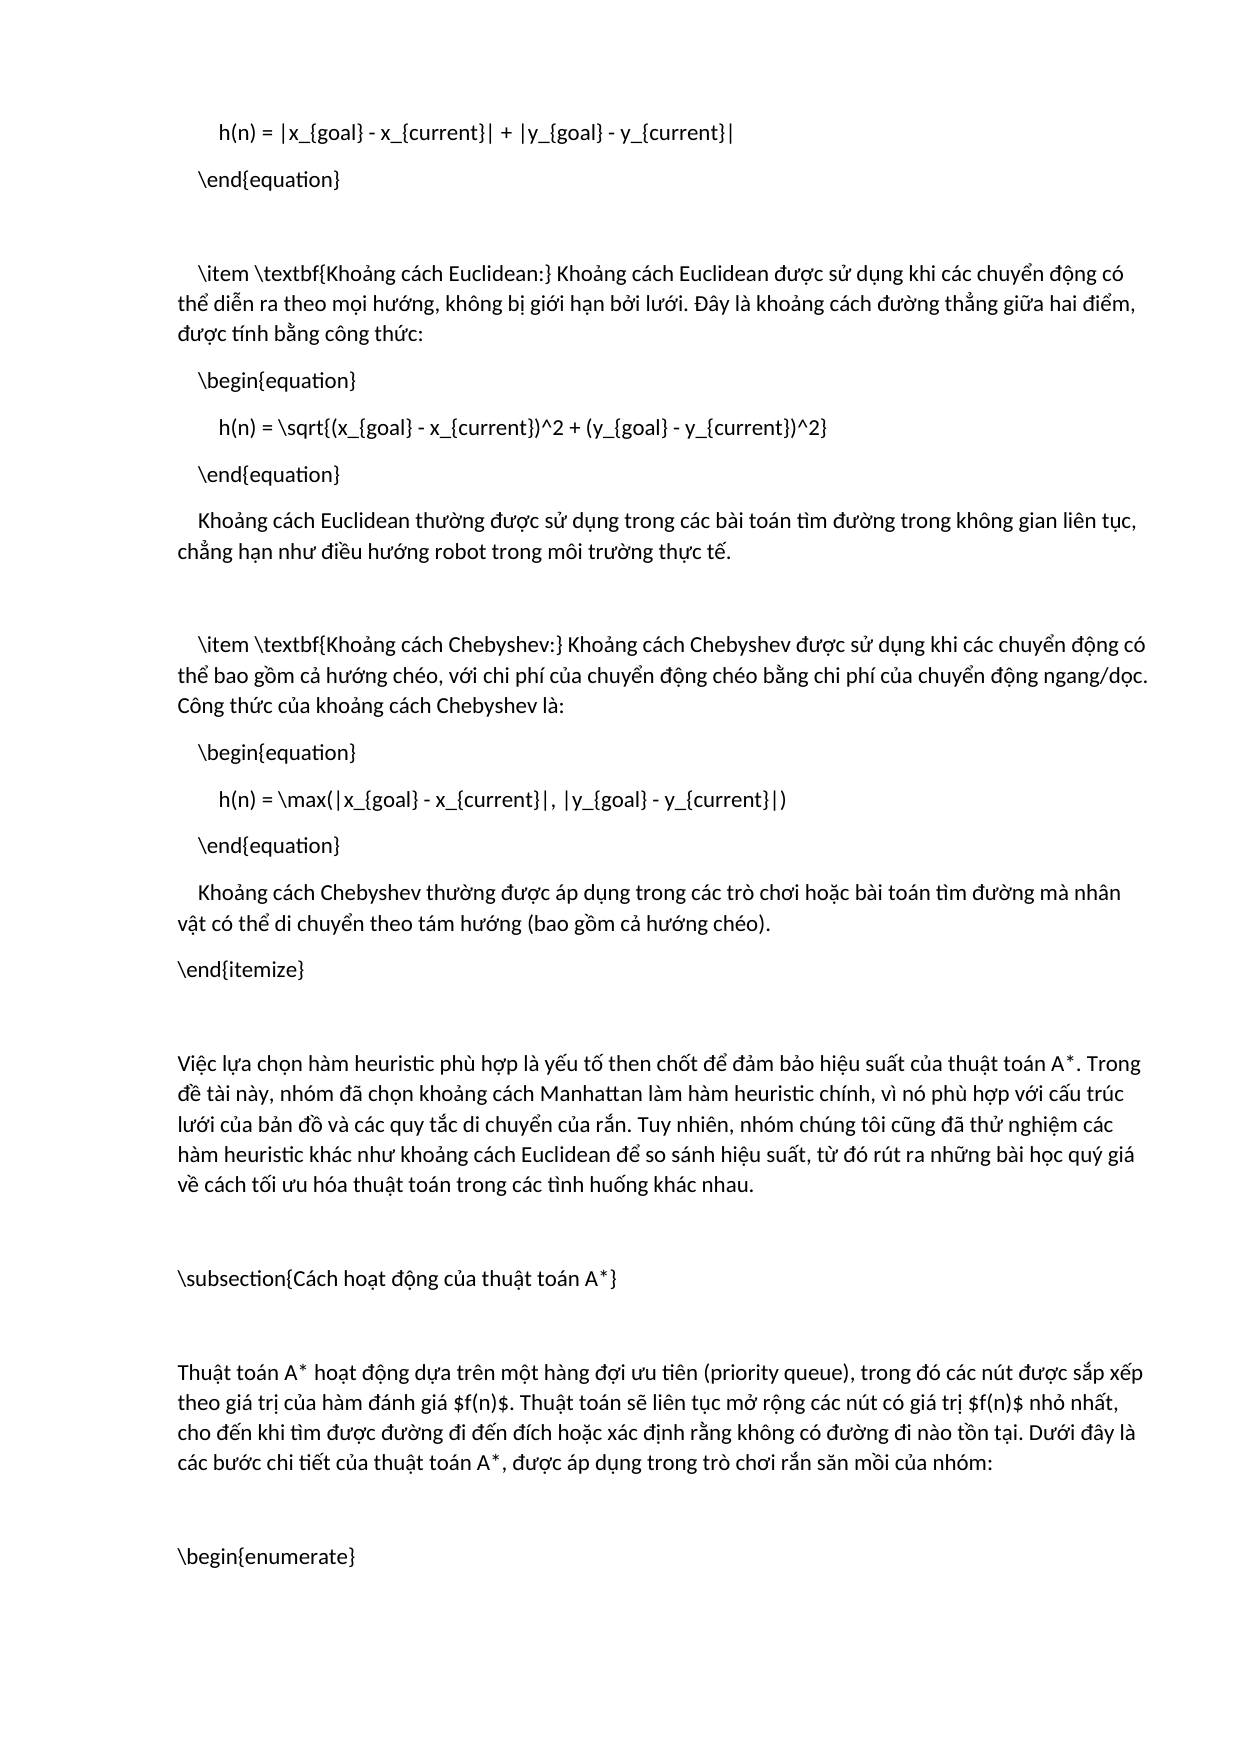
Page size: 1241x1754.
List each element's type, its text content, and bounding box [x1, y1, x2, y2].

text Khoảng cách Chebyshev thường được áp dụng trong các trò chơi hoặc bài toán tìm đường mà nhân vật có thể di chuyển theo tám hướng (bao gồm cả hướng chéo). [177, 878, 1152, 937]
text \begin{equation} [177, 738, 1152, 766]
text Thuật toán A* hoạt động dựa trên một hàng đợi ưu tiên (priority queue), trong đó các nút được sắp xếp theo giá trị của hàm đánh giá $f(n)$. Thuật toán sẽ liên tục mở rộng các nút có giá trị $f(n)$ nhỏ nhất, cho đến khi tìm được đường đi đến đích hoặc xác định rằng không có đường đi nào tồn tại. Dưới đây là các bước chi tiết của thuật toán A*, được áp dụng trong trò chơi rắn săn mồi của nhóm: [177, 1358, 1152, 1476]
text \end{equation} [177, 832, 1152, 860]
text \begin{equation} [177, 366, 1152, 394]
text \end{itemize} [177, 956, 1152, 984]
text Khoảng cách Euclidean thường được sử dụng trong các bài toán tìm đường trong không gian liên tục, chẳng hạn như điều hướng robot trong môi trường thực tế. [177, 507, 1152, 565]
text \end{equation} [177, 165, 1152, 193]
text \end{equation} [177, 460, 1152, 488]
text \item \textbf{Khoảng cách Chebyshev:} Khoảng cách Chebyshev được sử dụng khi các chuyển động có thể bao gồm cả hướng chéo, với chi phí của chuyển động chéo bằng chi phí của chuyển động ngang/dọc. Công thức của khoảng cách Chebyshev là: [177, 631, 1152, 719]
text Việc lựa chọn hàm heuristic phù hợp là yếu tố then chốt để đảm bảo hiệu suất của thuật toán A*. Trong đề tài này, nhóm đã chọn khoảng cách Manhattan làm hàm heuristic chính, vì nó phù hợp với cấu trúc lưới của bản đồ và các quy tắc di chuyển của rắn. Tuy nhiên, nhóm chúng tôi cũng đã thử nghiệm các hàm heuristic khác như khoảng cách Euclidean để so sánh hiệu suất, từ đó rút ra những bài học quý giá về cách tối ưu hóa thuật toán trong các tình huống khác nhau. [177, 1049, 1152, 1198]
text h(n) = \max(|x_{goal} - x_{current}|, |y_{goal} - y_{current}|) [177, 785, 1152, 813]
text \item \textbf{Khoảng cách Euclidean:} Khoảng cách Euclidean được sử dụng khi các chuyển động có thể diễn ra theo mọi hướng, không bị giới hạn bởi lưới. Đây là khoảng cách đường thẳng giữa hai điểm, được tính bằng công thức: [177, 259, 1152, 347]
text \begin{enumerate} [177, 1542, 1152, 1570]
text \subsection{Cách hoạt động của thuật toán A*} [177, 1264, 1152, 1292]
text h(n) = |x_{goal} - x_{current}| + |y_{goal} - y_{current}| [177, 118, 1152, 146]
text h(n) = \sqrt{(x_{goal} - x_{current})^2 + (y_{goal} - y_{current})^2} [177, 413, 1152, 441]
